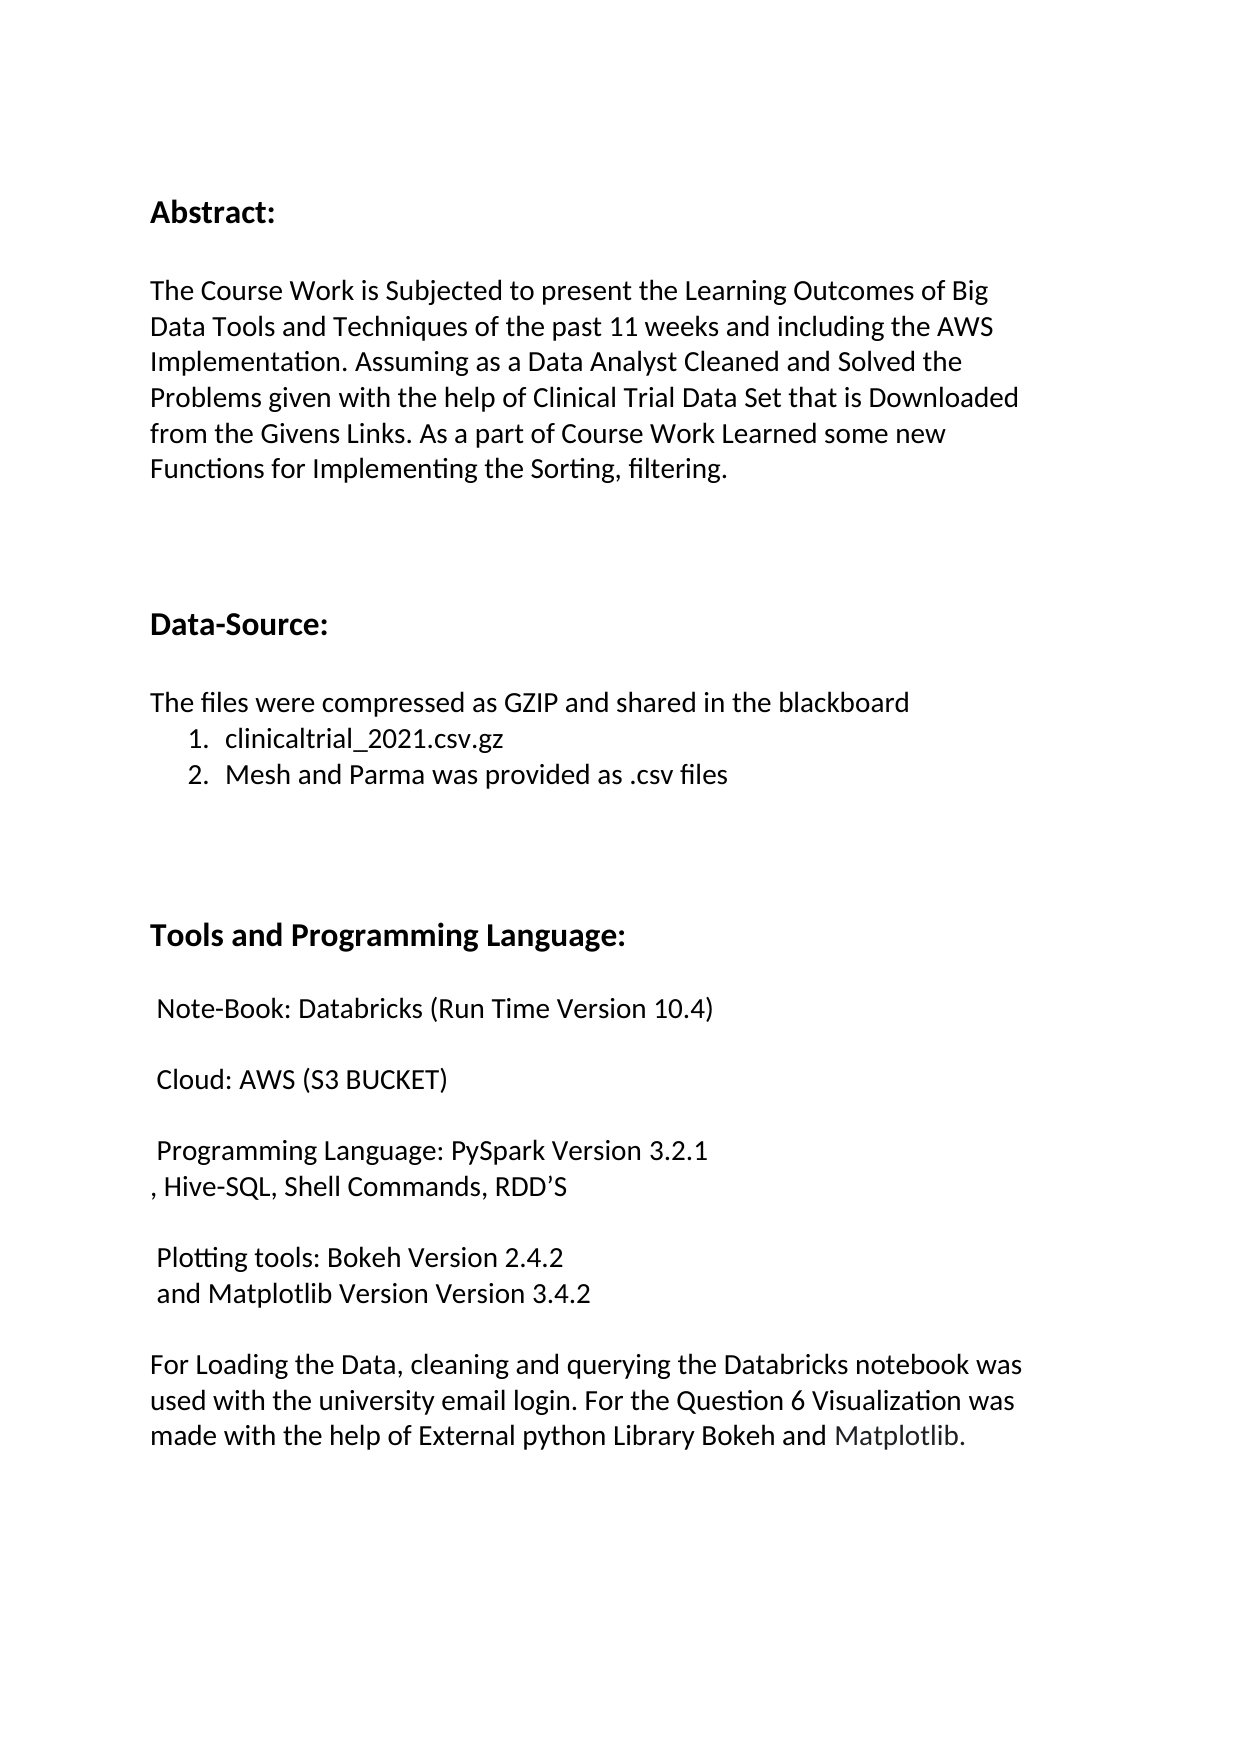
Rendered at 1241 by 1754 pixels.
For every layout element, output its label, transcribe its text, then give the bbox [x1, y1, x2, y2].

text Cloud: AWS (S3 BUCKET) [150, 1061, 1023, 1097]
text , Hive-SQL, Shell Commands, RDD’S [150, 1168, 1023, 1204]
text For Loading the Data, cleaning and querying the Databricks notebook was used with the university email login. For the Question 6 Visualization was made with the help of External python Library Bokeh and Matplotlib. [150, 1346, 1023, 1453]
text The files were compressed as GZIP and shared in the blackboard [150, 684, 1023, 720]
text Programming Language: PySpark Version 3.2.1 [150, 1132, 1023, 1168]
text The Course Work is Subjected to present the Learning Outcomes of Big Data Tools and Techniques of the past 11 weeks and including the AWS Implementation. Assuming as a Data Analyst Cleaned and Solved the Problems given with the help of Clinical Trial Data Set that is Downloaded from the Givens Links. As a part of Course Work Learned some new Functions for Implementing the Sorting, filtering. [150, 272, 1023, 486]
list Mesh and Parma was provided as .csv files [187, 756, 1023, 791]
text Abstract: [150, 191, 1023, 231]
text Tools and Programming Language: [150, 913, 1023, 954]
text Plotting tools: Bokeh Version 2.4.2 [150, 1239, 1023, 1275]
text Data-Source: [150, 603, 1023, 644]
text and Matplotlib Version Version 3.4.2 [150, 1275, 1023, 1311]
list clinicaltrial_2021.csv.gz [187, 720, 1023, 756]
text Note-Book: Databricks (Run Time Version 10.4) [150, 990, 1023, 1026]
